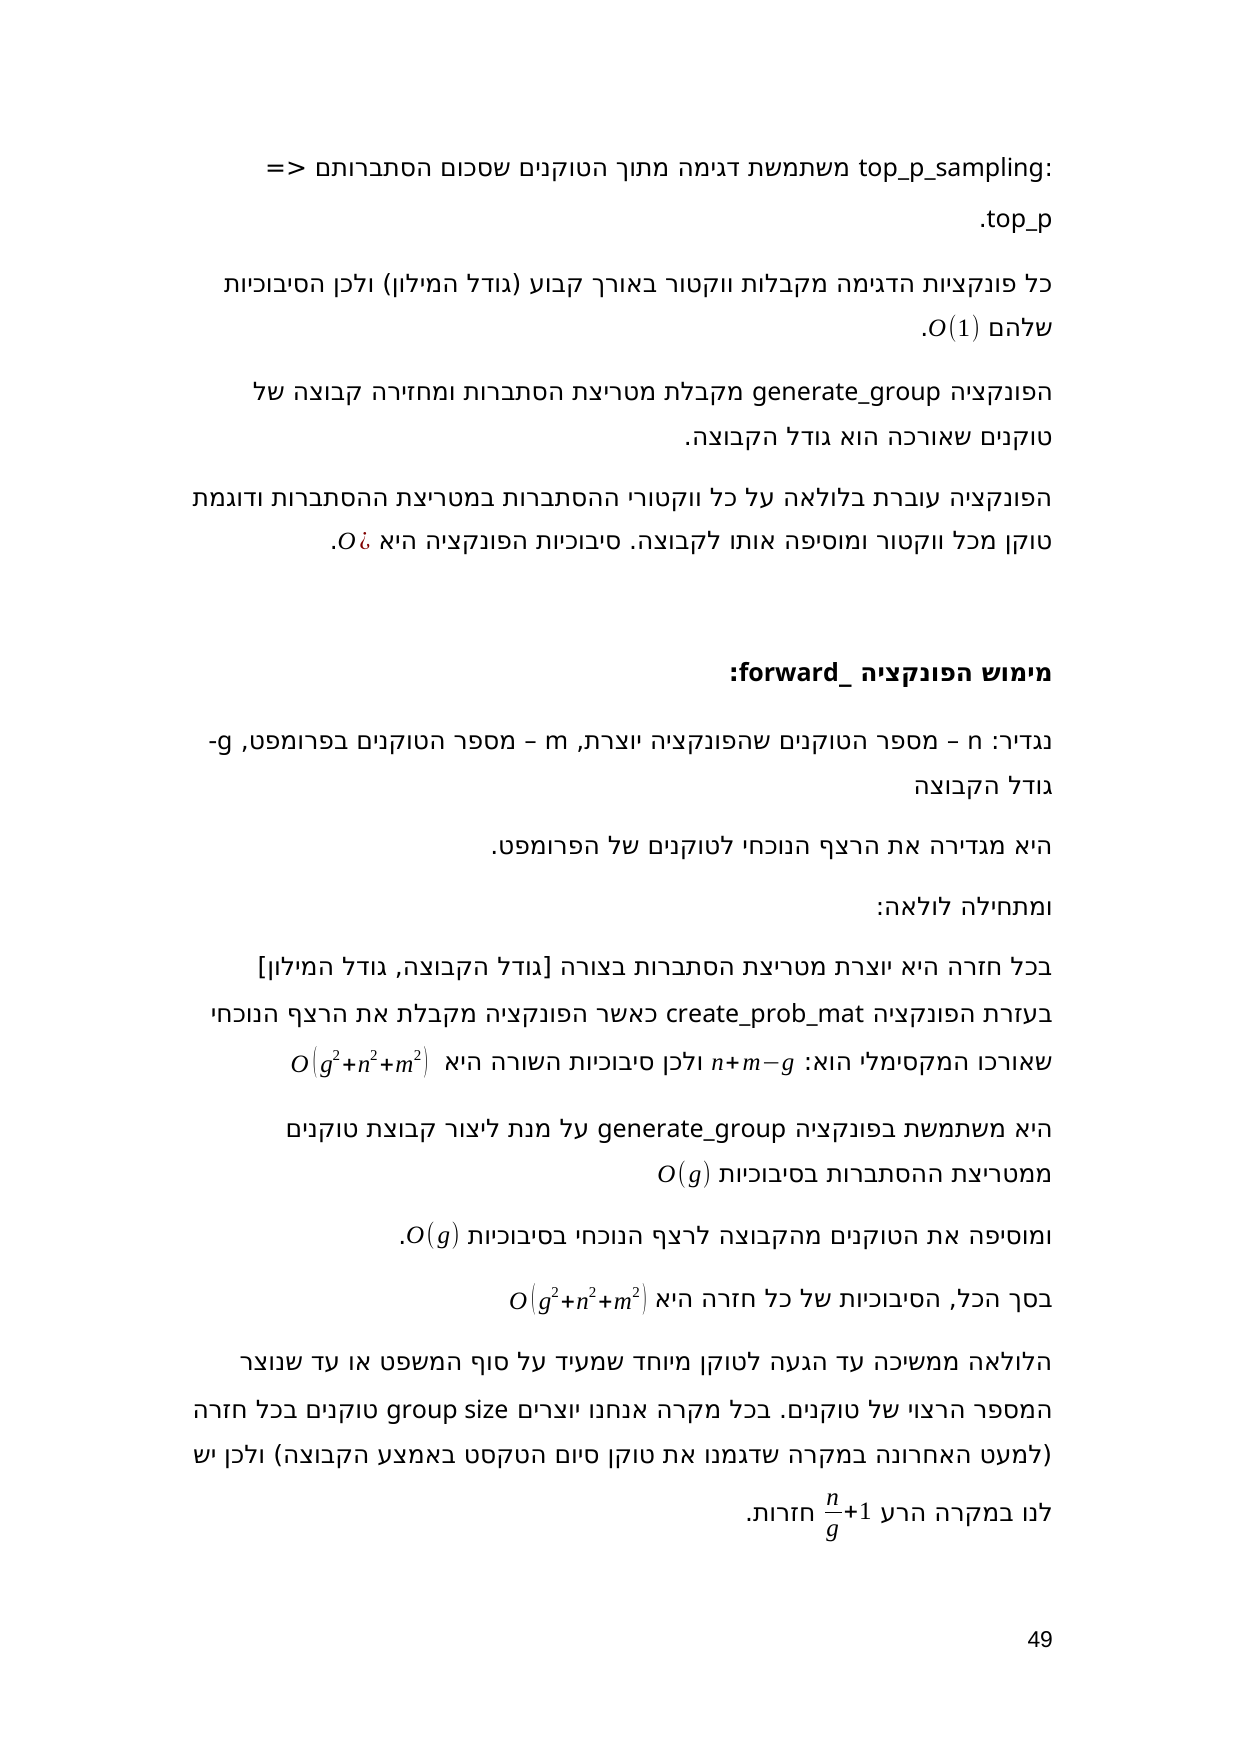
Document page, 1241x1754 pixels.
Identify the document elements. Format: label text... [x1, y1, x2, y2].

text הפונקציה עוברת בלולאה על כל ווקטורי ההסתברות במטריצת ההסתברות ודוגמת טוקן מכל ווקטור ומוסיפה אותו לקבוצה. סיבוכיות הפונקציה היא . [187, 483, 1053, 556]
text היא מגדירה את הרצף הנוכחי לטוקנים של הפרומפט. [187, 831, 1053, 861]
text ומוסיפה את הטוקנים מהקבוצה לרצף הנוכחי בסיבוכיות . [187, 1220, 1053, 1250]
text :top_p_sampling משתמשת דגימה מתוך הטוקנים שסכום הסתברותם <= top_p. [187, 150, 1053, 235]
text ומתחילה לולאה: [187, 892, 1053, 921]
text נגדיר: n – מספר הטוקנים שהפונקציה יוצרת, m – מספר הטוקנים בפרומפט, g-גודל הקבוצה [187, 722, 1053, 800]
text הלולאה ממשיכה עד הגעה לטוקן מיוחד שמעיד על סוף המשפט או עד שנוצר המספר הרצוי של טוקנים. בכל מקרה אנחנו יוצרים group size טוקנים בכל חזרה (למעט האחרונה במקרה שדגמנו את טוקן סיום הטקסט באמצע הקבוצה) ולכן יש לנו במקרה הרע חזרות. [187, 1347, 1053, 1543]
text הפונקציה generate_group מקבלת מטריצת הסתברות ומחזירה קבוצה של טוקנים שאורכה הוא גודל הקבוצה. [187, 374, 1053, 452]
text כל פונקציות הדגימה מקבלות ווקטור באורך קבוע (גודל המילון) ולכן הסיבוכיות שלהם . [187, 269, 1053, 342]
text בכל חזרה היא יוצרת מטריצת הסתברות בצורה [גודל הקבוצה, גודל המילון] בעזרת הפונקציה create_prob_mat כאשר הפונקציה מקבלת את הרצף הנוכחי שאורכו המקסימלי הוא: ולכן סיבוכיות השורה היא [187, 952, 1053, 1079]
text מימוש הפונקציה _forward: [187, 655, 1053, 689]
text היא משתמשת בפונקציה generate_group על מנת ליצור קבוצת טוקנים ממטריצת ההסתברות בסיבוכיות [187, 1111, 1053, 1189]
text בסך הכל, הסיבוכיות של כל חזרה היא [187, 1282, 1053, 1316]
